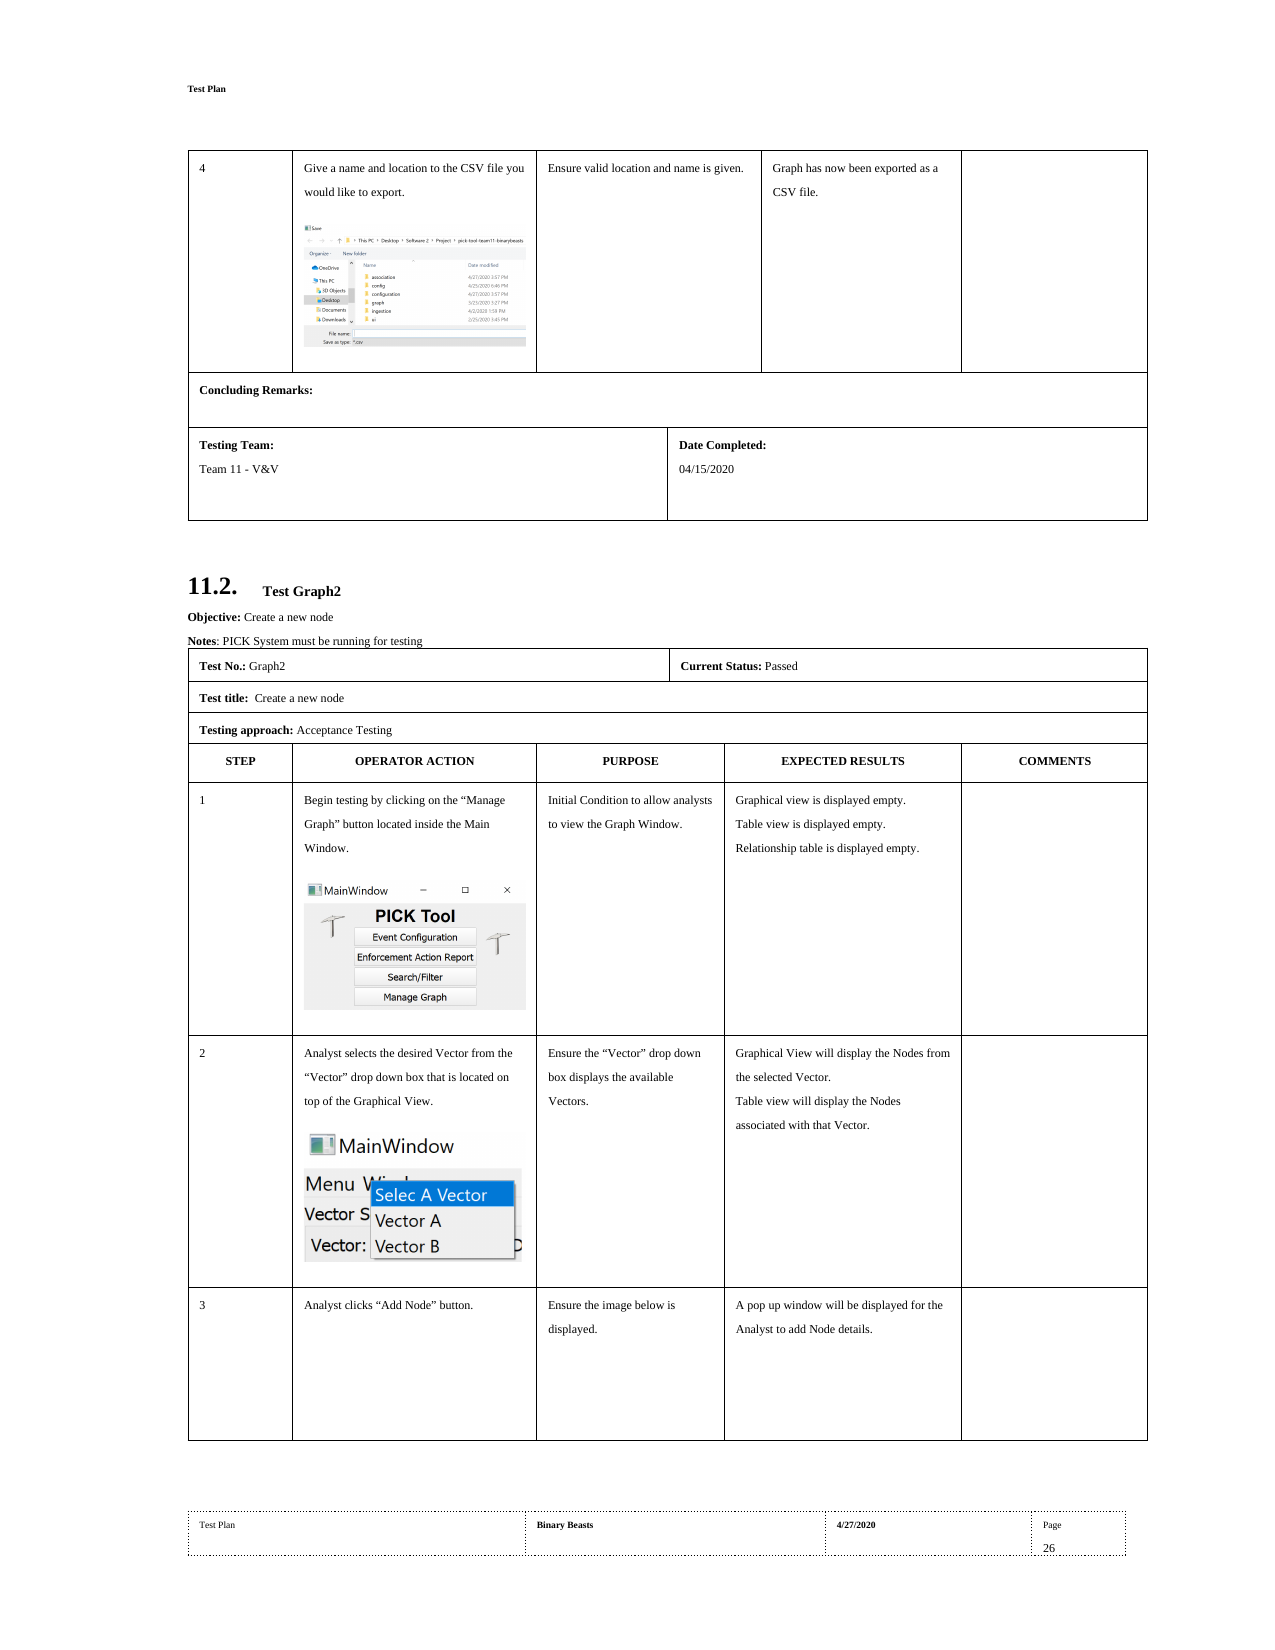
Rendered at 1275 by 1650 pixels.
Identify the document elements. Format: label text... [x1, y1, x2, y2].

table_cell [962, 783, 1147, 1034]
table_cell 4 [189, 151, 292, 372]
table_cell OPERATOR ACTION [293, 744, 536, 782]
table_cell COMMENTS [962, 744, 1147, 782]
picture [303, 224, 526, 347]
table_cell Initial Condition to allow analysts to view the Graph Window. [537, 783, 724, 1034]
table_cell Begin testing by clicking on the “Manage Graph” button located inside the Main Window. [293, 783, 536, 1034]
picture [303, 1132, 526, 1262]
table_cell PURPOSE [537, 744, 724, 782]
table_header Current Status: Passed [670, 649, 1147, 681]
table_cell [962, 1288, 1147, 1440]
table_cell Analyst selects the desired Vector from the “Vector” drop down box that is located on top of the Graphical View. [293, 1036, 536, 1287]
table_cell [962, 151, 1147, 372]
table_cell Ensure the image below is displayed. [537, 1288, 724, 1440]
table_cell 2 [189, 1036, 292, 1287]
table_cell Concluding Remarks: [189, 373, 1147, 427]
table_cell Give a name and location to the CSV file you would like to export. [293, 151, 536, 372]
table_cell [293, 1288, 536, 1440]
text Notes: PICK System must be running for testing [187, 624, 1125, 648]
table_cell Testing Team: Team 11 - V&V [189, 428, 667, 519]
table_cell Graph has now been exported as a CSV file. [762, 151, 961, 372]
table_cell Test title: Create a new node [189, 682, 1147, 712]
table_cell Graphical view is displayed empty. Table view is displayed empty. Relationship table is displayed empty. [725, 783, 961, 1034]
table_cell Testing approach: Acceptance Testing [189, 713, 1147, 743]
table_header Test No.: Graph2 [189, 649, 669, 681]
list Test Graph2 [187, 571, 1125, 599]
text Objective: Create a new node [187, 599, 1125, 624]
table_cell Ensure the “Vector” drop down box displays the available Vectors. [537, 1036, 724, 1287]
table_cell Ensure valid location and name is given. [537, 151, 761, 372]
table_cell 1 [189, 783, 292, 1034]
picture [303, 880, 526, 1010]
table_cell EXPECTED RESULTS [725, 744, 961, 782]
table_cell Graphical View will display the Nodes from the selected Vector. Table view will display the Nodes associated with that Vector. [725, 1036, 961, 1287]
table_cell STEP [189, 744, 292, 782]
table_cell [962, 1036, 1147, 1287]
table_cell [725, 1288, 961, 1440]
table_cell Date Completed: 04/15/2020 [668, 428, 1147, 519]
table_cell 3 [189, 1288, 292, 1440]
